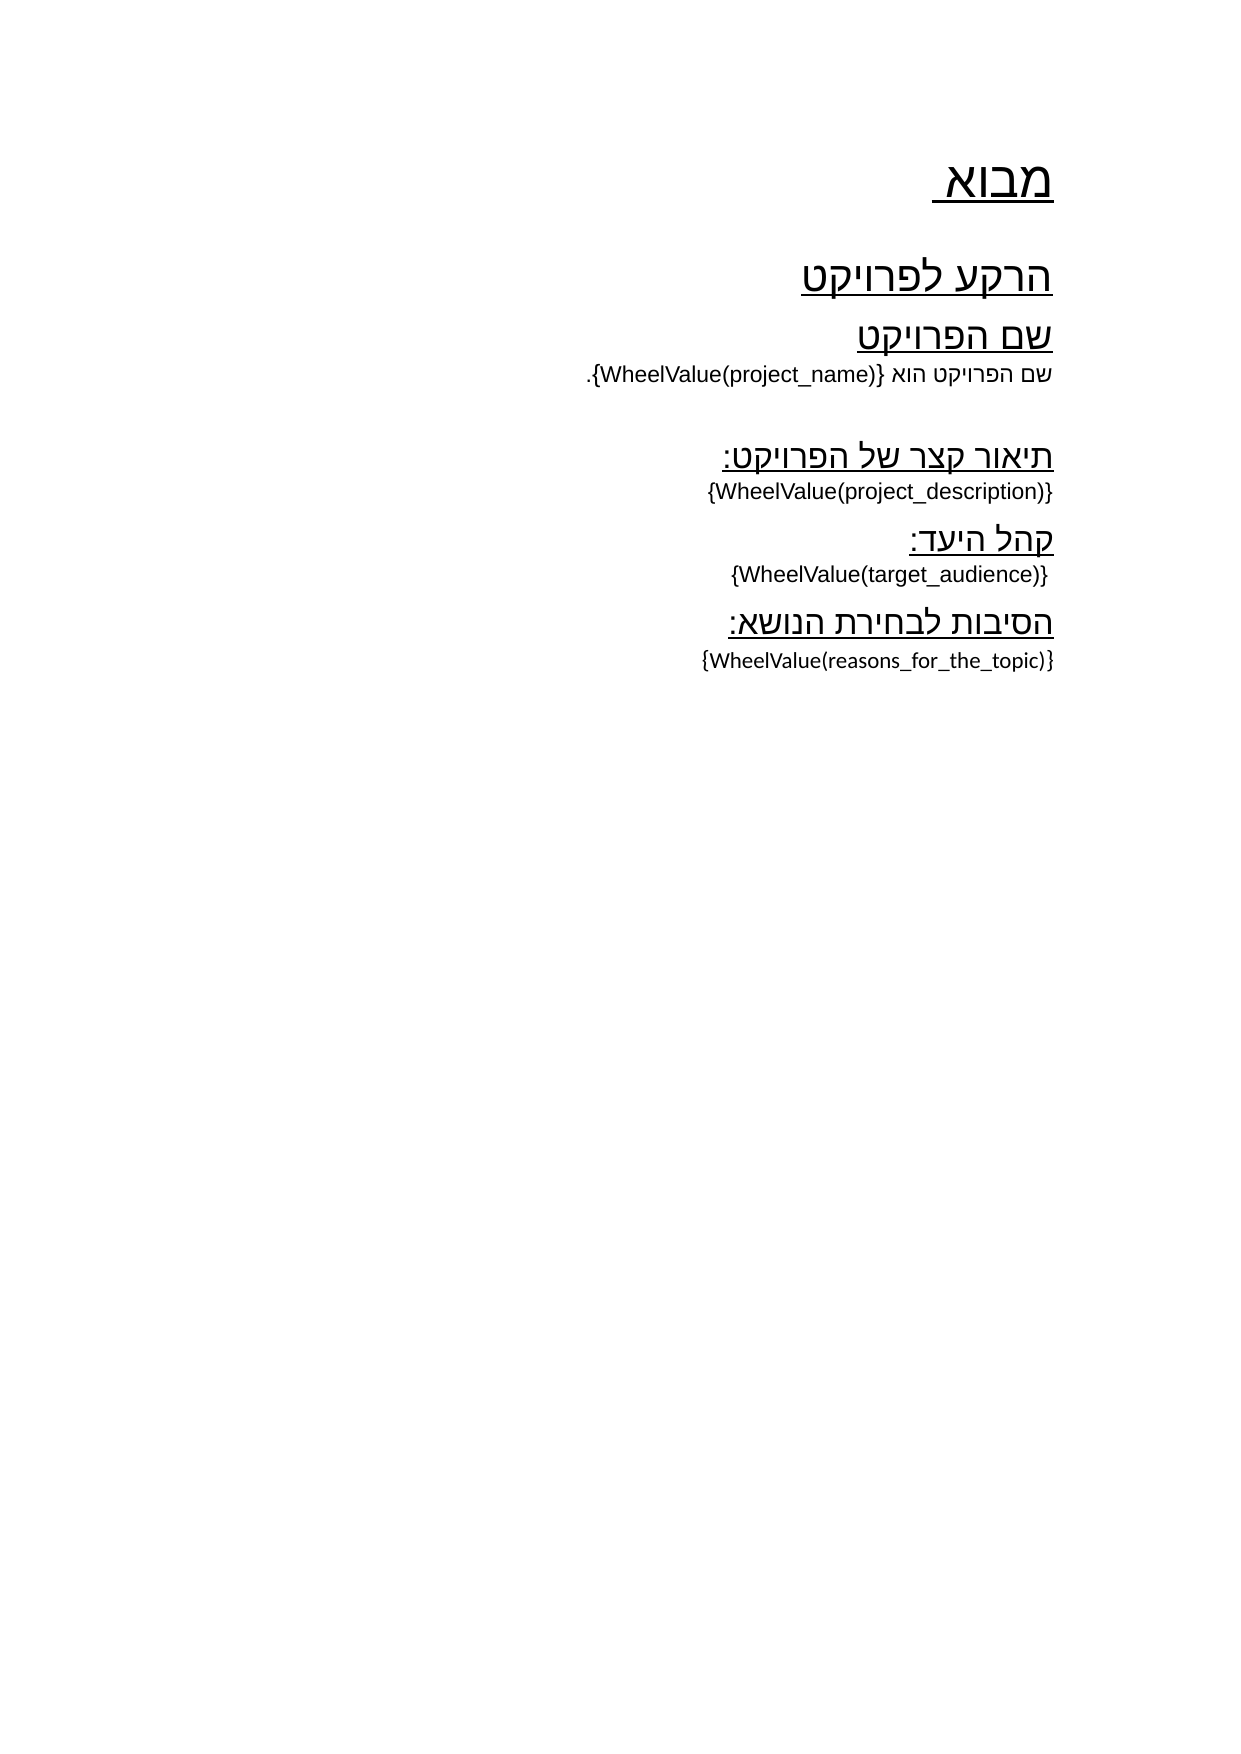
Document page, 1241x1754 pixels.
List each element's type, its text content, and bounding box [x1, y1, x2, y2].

text הרקע לפרויקט [187, 252, 1052, 300]
text מבוא [187, 150, 1054, 207]
text שם הפרויקט [187, 314, 1052, 357]
text קהל היעד: [187, 520, 1054, 559]
text {WheelValue(reasons_for_the_topic)} [187, 644, 1054, 675]
text תיאור קצר של הפרויקט: [187, 437, 1054, 475]
text {WheelValue(project_description)} [187, 478, 1053, 504]
text הסיבות לבחירת הנושא: [187, 603, 1054, 642]
text {WheelValue(target_audience)} [187, 561, 1048, 588]
text שם הפרויקט הוא {WheelValue(project_name)}. [187, 359, 1052, 388]
